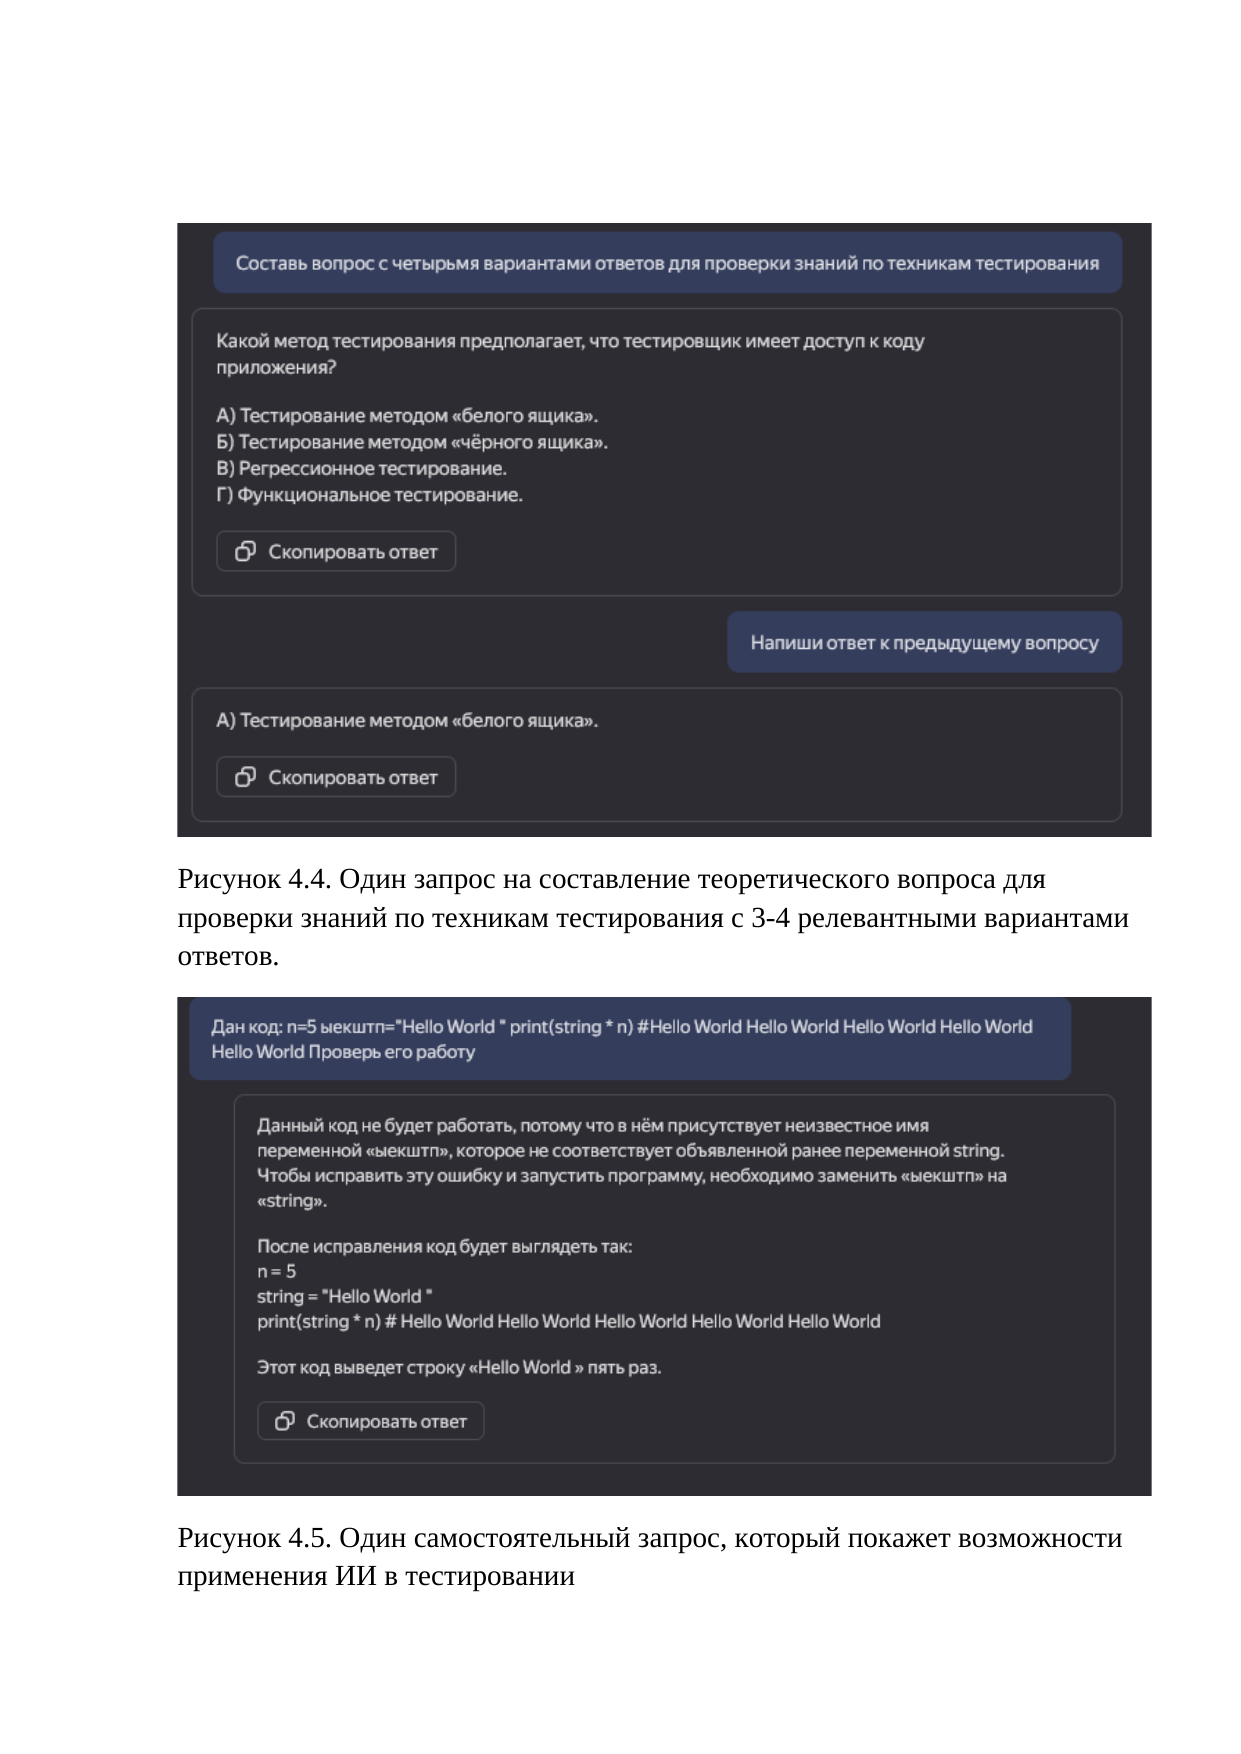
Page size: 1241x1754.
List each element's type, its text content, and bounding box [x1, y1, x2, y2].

text Рисунок 4.4. Один запрос на составление теоретического вопроса для проверки знаний по техникам тестирования с 3-4 релевантными вариантами ответов. [177, 861, 1152, 972]
text Рисунок 4.5. Один самостоятельный запрос, который покажет возможности применения ИИ в тестировании [177, 1520, 1152, 1592]
picture [177, 223, 1152, 837]
picture [177, 997, 1152, 1496]
